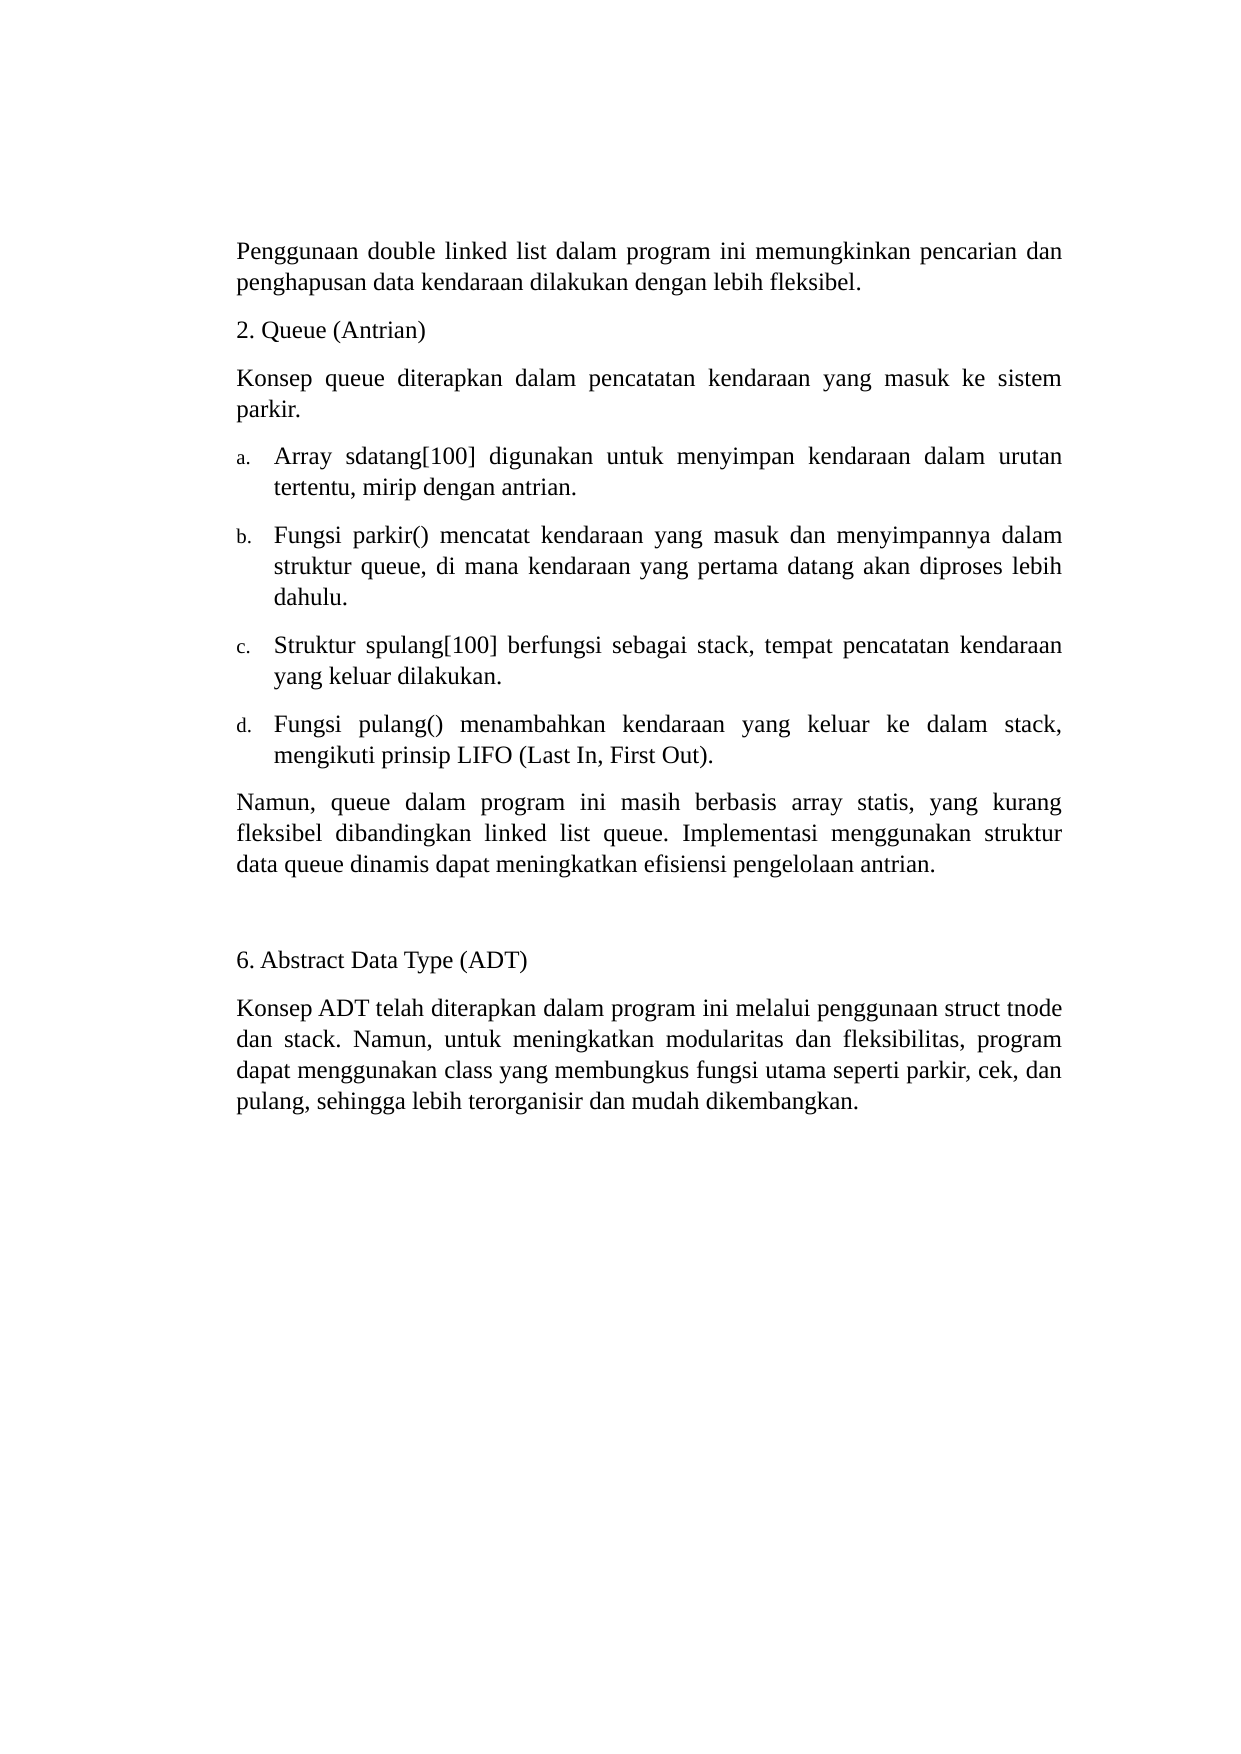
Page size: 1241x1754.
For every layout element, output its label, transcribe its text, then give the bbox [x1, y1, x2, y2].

list Struktur spulang[100] berfungsi sebagai stack, tempat pencatatan kendaraan yang keluar dilakukan. [236, 630, 1063, 690]
list Fungsi pulang() menambahkan kendaraan yang keluar ke dalam stack, mengikuti prinsip LIFO (Last In, First Out). [236, 709, 1063, 768]
list Array sdatang[100] digunakan untuk menyimpan kendaraan dalam urutan tertentu, mirip dengan antrian. [236, 441, 1063, 501]
text Konsep queue diterapkan dalam pencatatan kendaraan yang masuk ke sistem parkir. [236, 363, 1063, 422]
text 6. Abstract Data Type (ADT) [236, 945, 1063, 974]
text Penggunaan double linked list dalam program ini memungkinkan pencarian dan penghapusan data kendaraan dilakukan dengan lebih fleksibel. [236, 236, 1063, 296]
text Namun, queue dalam program ini masih berbasis array statis, yang kurang fleksibel dibandingkan linked list queue. Implementasi menggunakan struktur data queue dinamis dapat meningkatkan efisiensi pengelolaan antrian. [236, 787, 1063, 878]
list Fungsi parkir() mencatat kendaraan yang masuk dan menyimpannya dalam struktur queue, di mana kendaraan yang pertama datang akan diproses lebih dahulu. [236, 520, 1063, 611]
text Konsep ADT telah diterapkan dalam program ini melalui penggunaan struct tnode dan stack. Namun, untuk meningkatkan modularitas dan fleksibilitas, program dapat menggunakan class yang membungkus fungsi utama seperti parkir, cek, dan pulang, sehingga lebih terorganisir dan mudah dikembangkan. [236, 993, 1063, 1114]
text 2. Queue (Antrian) [236, 315, 1063, 344]
